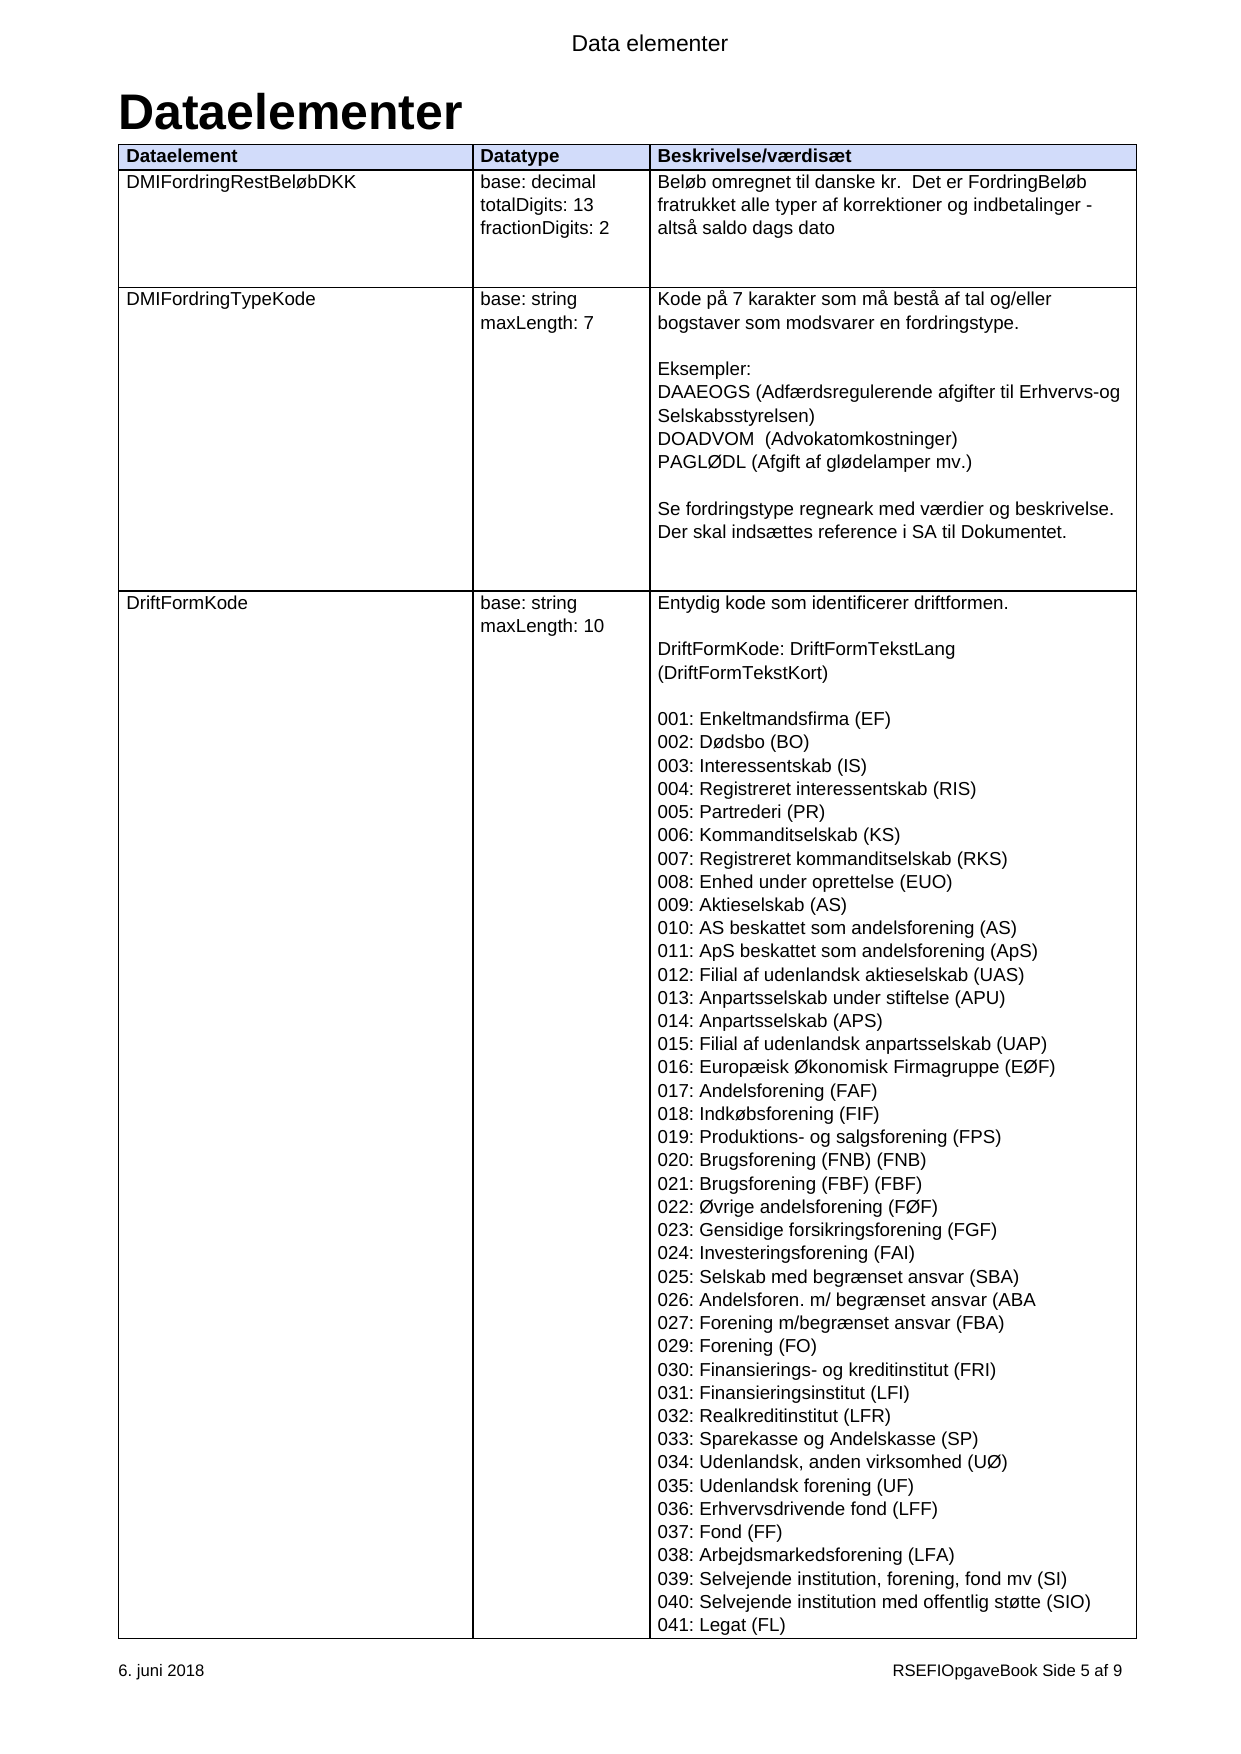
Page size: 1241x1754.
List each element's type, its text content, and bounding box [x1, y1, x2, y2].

table_cell DMIFordringTypeKode [119, 288, 472, 590]
table_cell base: decimal totalDigits: 13 fractionDigits: 2 [474, 171, 649, 287]
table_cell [474, 592, 649, 1637]
table_cell DriftFormKode [119, 592, 472, 1637]
table_cell Kode på 7 karakter som må bestå af tal og/eller bogstaver som modsvarer en fordringstype. Eksempler: DAAEOGS (Adfærdsregulerende afgifter til Erhvervs-og Selskabsstyrelsen) DOADVOM (Advokatomkostninger) PAGLØDL (Afgift af glødelamper mv.) Se fordringstype regneark med værdier og beskrivelse. Der skal indsættes reference i SA til Dokumentet. [651, 288, 1136, 590]
table_header Dataelement [119, 145, 472, 169]
table_header Beskrivelse/værdisæt [651, 145, 1136, 169]
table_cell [651, 592, 1136, 1637]
table_cell DMIFordringRestBeløbDKK [119, 171, 472, 287]
table_header Datatype [474, 145, 649, 169]
table_cell Beløb omregnet til danske kr. Det er FordringBeløb fratrukket alle typer af korrektioner og indbetalinger - altså saldo dags dato [651, 171, 1136, 287]
text Dataelementer [118, 82, 1181, 140]
table_cell base: string maxLength: 7 [474, 288, 649, 590]
